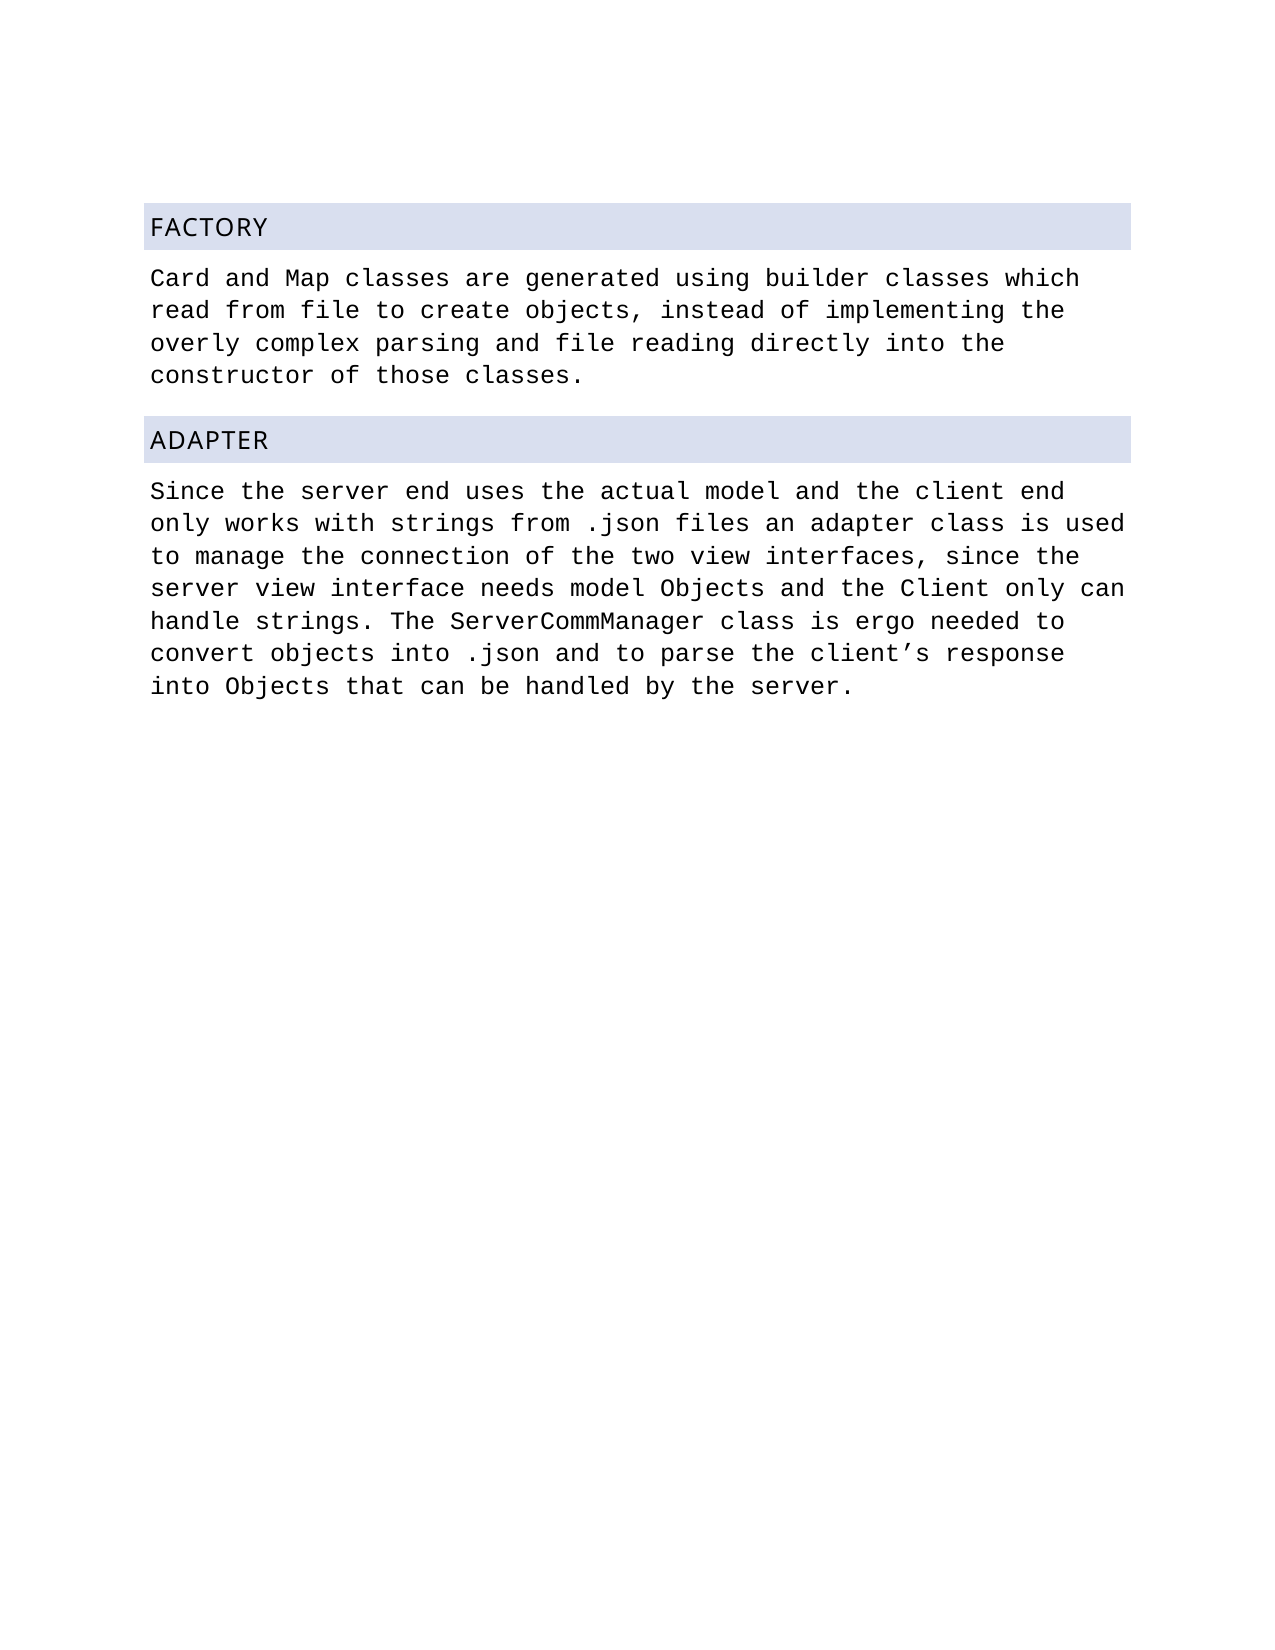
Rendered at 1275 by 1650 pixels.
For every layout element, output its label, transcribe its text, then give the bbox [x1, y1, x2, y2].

subtitle Adapter [150, 423, 1125, 457]
text Since the server end uses the actual model and the client end only works with strings from .json files an adapter class is used to manage the connection of the two view interfaces, since the server view interface needs model Objects and the Client only can handle strings. The ServerCommManager class is ergo needed to convert objects into .json and to parse the client’s response into Objects that can be handled by the server. [150, 478, 1125, 702]
subtitle Factory [150, 210, 1125, 244]
text Card and Map classes are generated using builder classes which read from file to create objects, instead of implementing the overly complex parsing and file reading directly into the constructor of those classes. [150, 265, 1125, 391]
